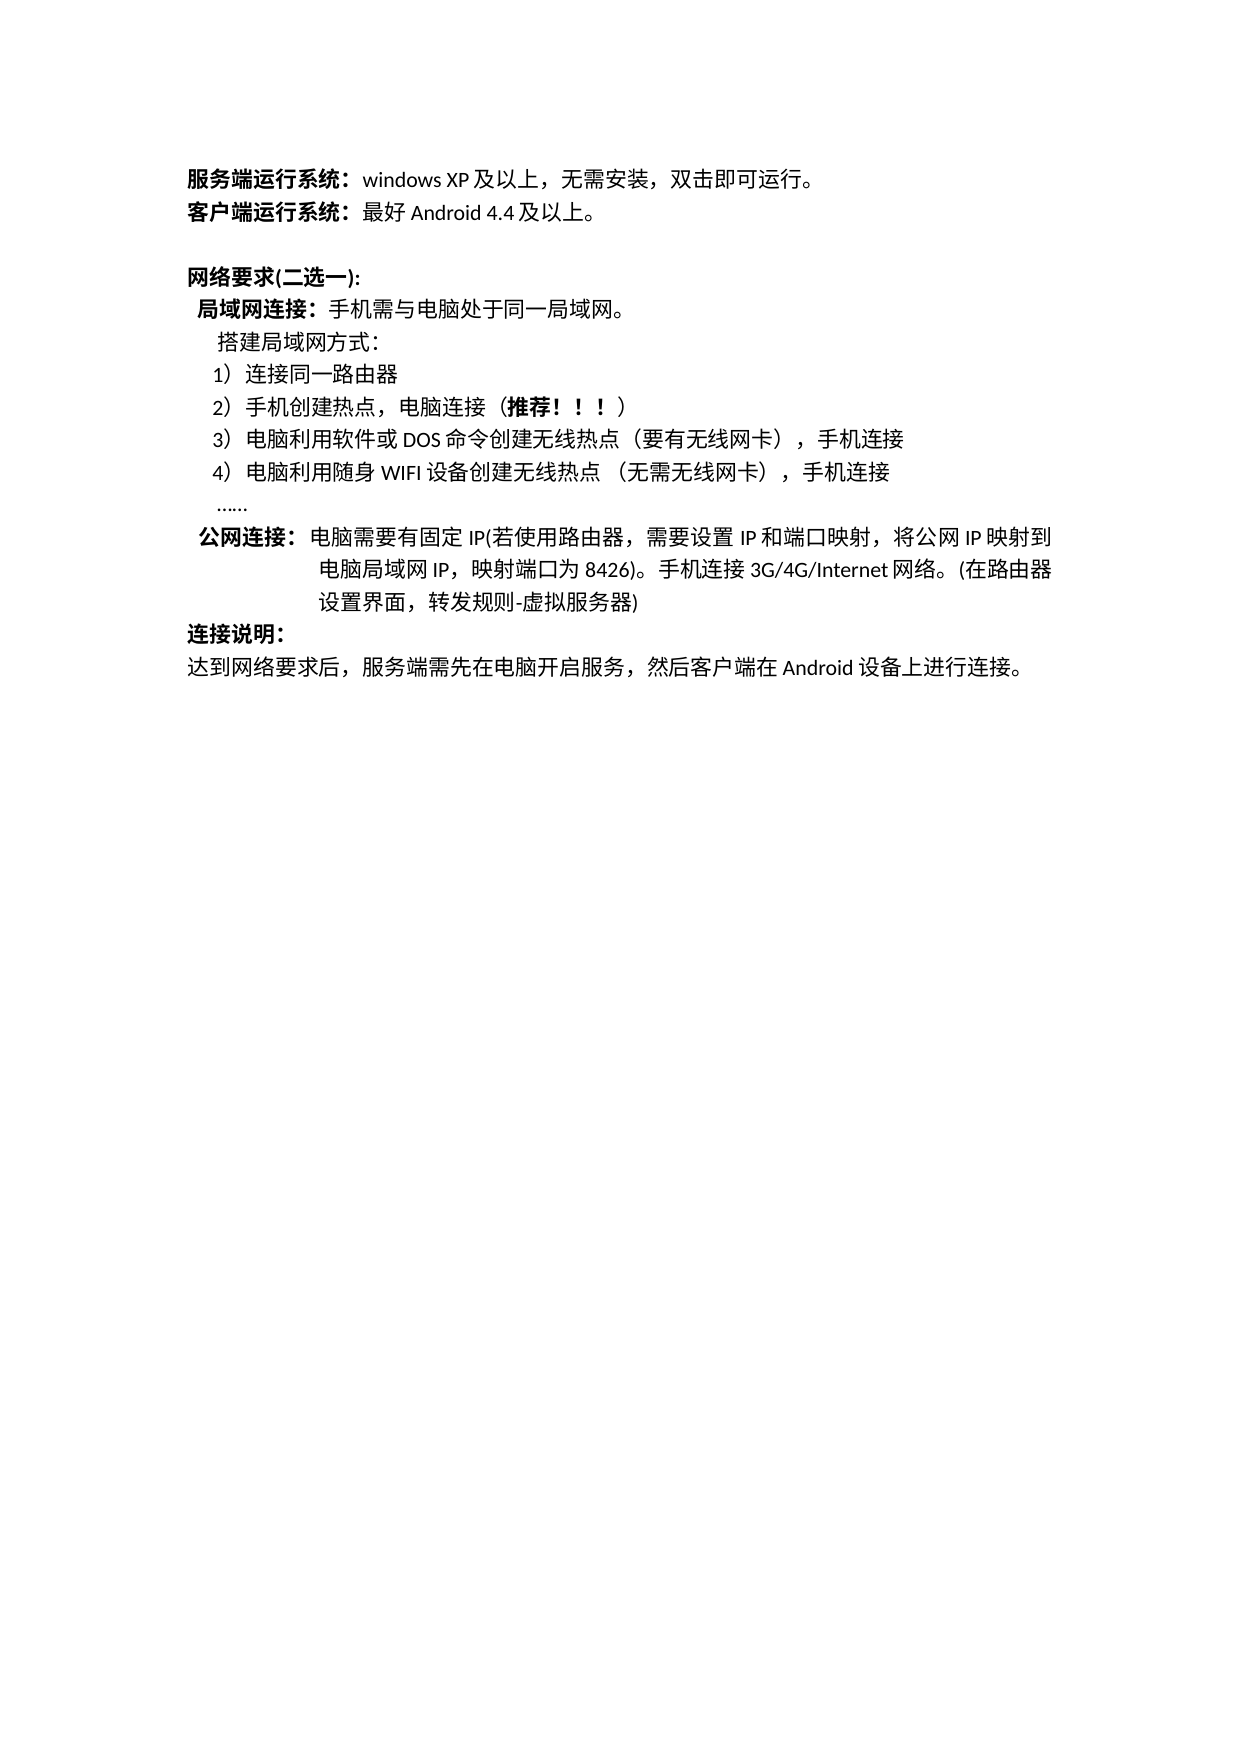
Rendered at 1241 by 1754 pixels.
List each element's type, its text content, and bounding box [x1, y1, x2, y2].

text 4）电脑利用随身WIFI设备创建无线热点 （无需无线网卡），手机连接 [187, 454, 1053, 487]
text 1）连接同一路由器 [187, 357, 1053, 389]
text 公网连接：电脑需要有固定IP(若使用路由器，需要设置IP和端口映射，将公网IP映射到电脑局域网IP，映射端口为8426)。手机连接3G/4G/Internet网络。(在路由器设置界面，转发规则-虚拟服务器) [187, 519, 1053, 617]
text 连接说明： [187, 617, 1053, 649]
text 3）电脑利用软件或DOS命令创建无线热点（要有无线网卡），手机连接 [187, 422, 1053, 454]
text 客户端运行系统：最好Android 4.4及以上。 [187, 194, 1053, 227]
text 达到网络要求后，服务端需先在电脑开启服务，然后客户端在Android设备上进行连接。 [187, 649, 1053, 682]
text …… [187, 487, 1053, 519]
text 网络要求(二选一): [187, 259, 1053, 292]
text 局域网连接：手机需与电脑处于同一局域网。 [187, 292, 1053, 324]
text 服务端运行系统：windows XP及以上，无需安装，双击即可运行。 [187, 162, 1053, 194]
text 搭建局域网方式： [187, 324, 1053, 357]
text 2）手机创建热点，电脑连接（推荐！！！） [187, 389, 1053, 422]
